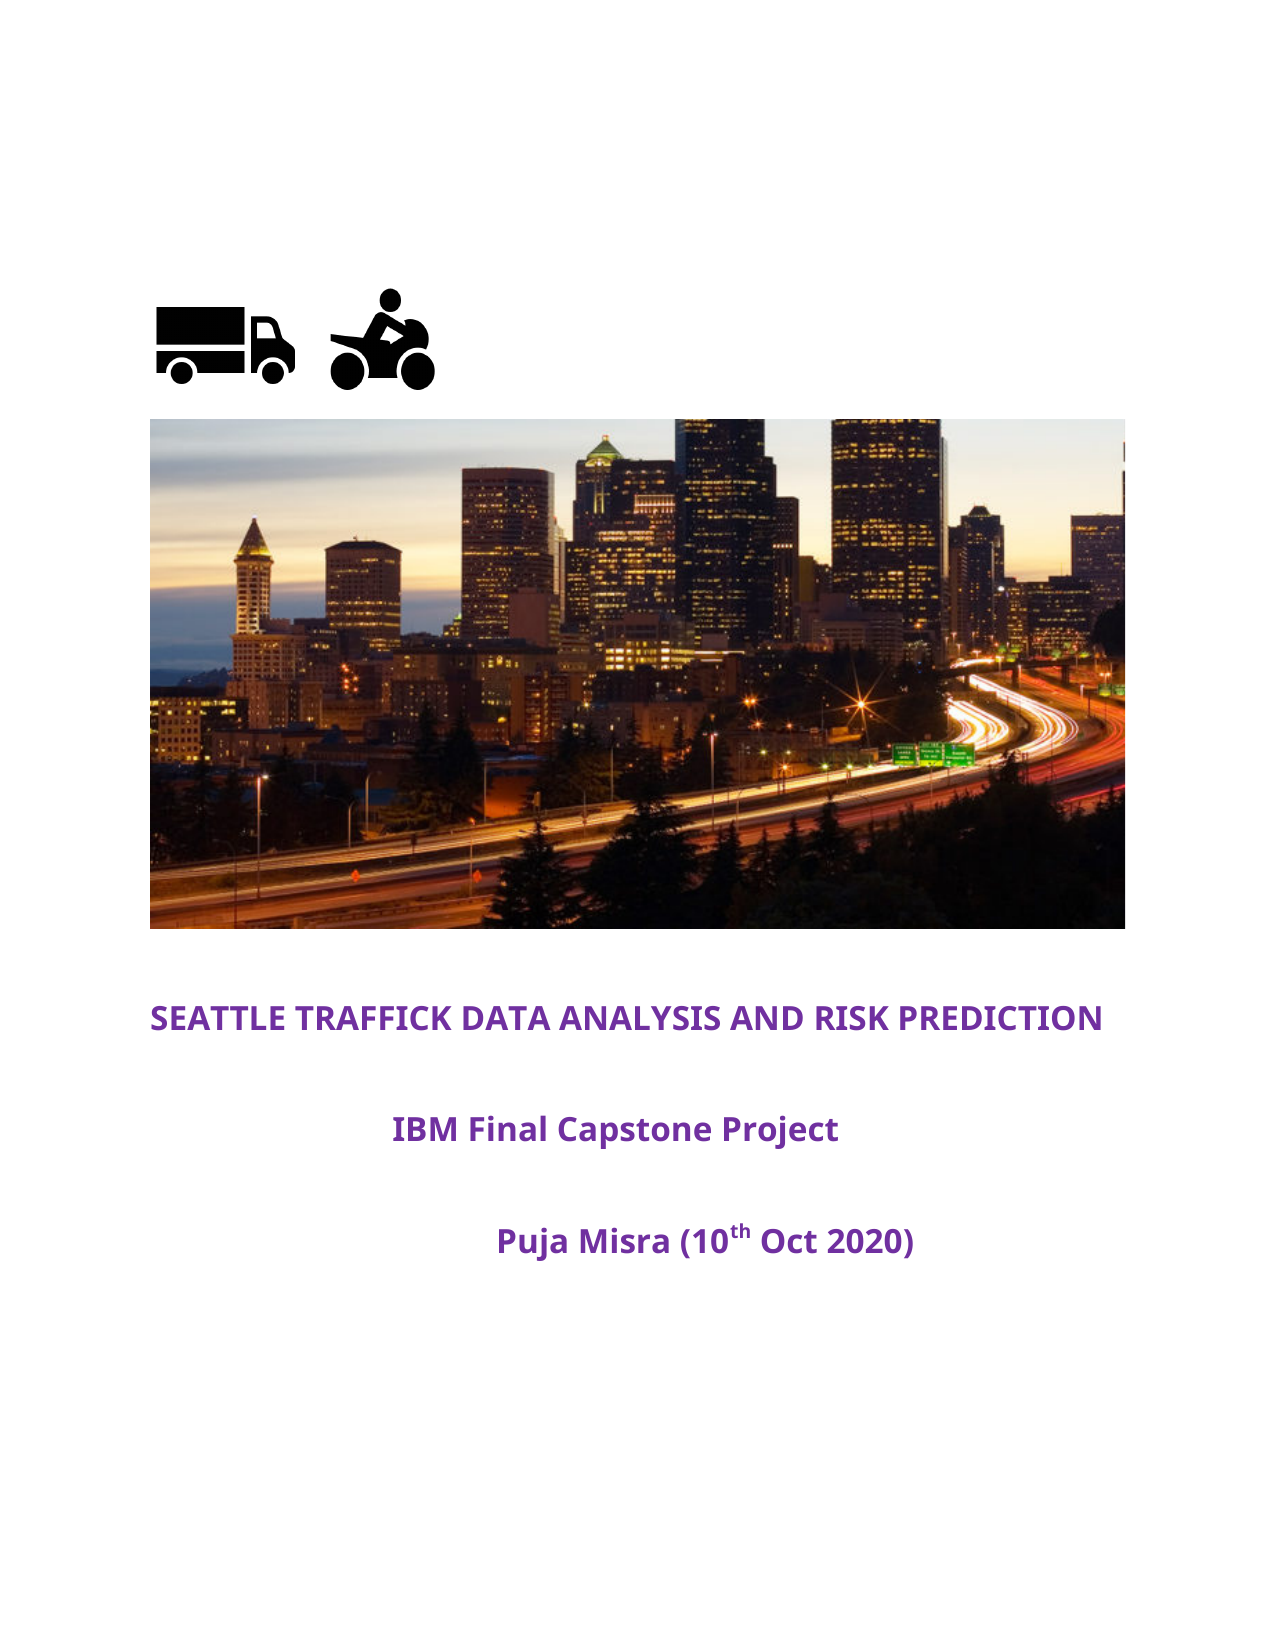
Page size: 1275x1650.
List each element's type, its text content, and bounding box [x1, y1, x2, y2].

picture [150, 258, 1125, 929]
text IBM Final Capstone Project [150, 1089, 1140, 1152]
text SEATTLE TRAFFICK DATA ANALYSIS AND RISK PREDICTION [150, 978, 1140, 1040]
text Puja Misra (10th Oct 2020) [150, 1200, 1140, 1263]
